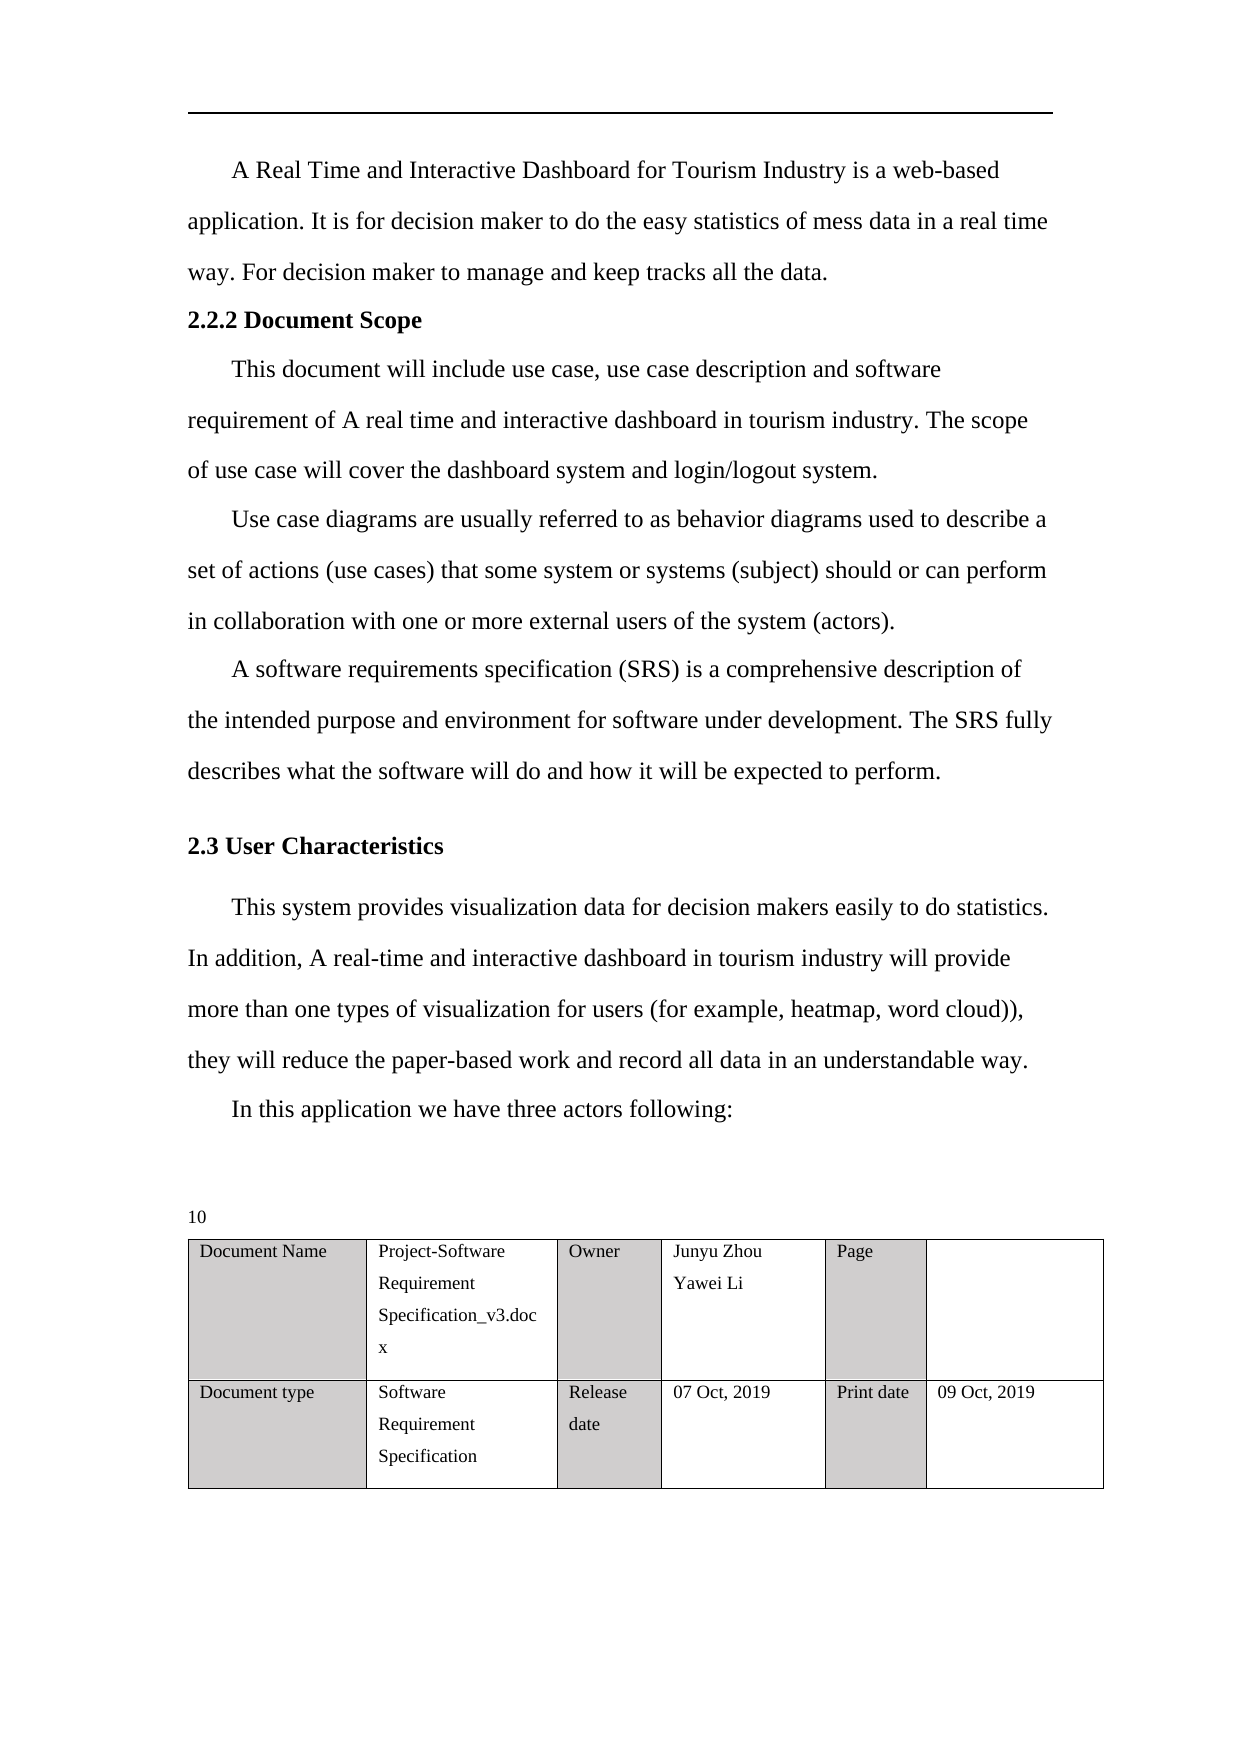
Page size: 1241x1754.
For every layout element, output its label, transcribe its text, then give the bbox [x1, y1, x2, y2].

text Use case diagrams are usually referred to as behavior diagrams used to describe a set of actions (use cases) that some system or systems (subject) should or can perform in collaboration with one or more external users of the system (actors). [187, 501, 1053, 637]
subtitle 2.3 User Characteristics [187, 829, 1053, 863]
text A Real Time and Interactive Dashboard for Tourism Industry is a web-based application. It is for decision maker to do the easy statistics of mess data in a real time way. For decision maker to manage and keep tracks all the data. [187, 153, 1053, 288]
text This document will include use case, use case description and software requirement of A real time and interactive dashboard in tourism industry. The scope of use case will cover the dashboard system and login/logout system. [187, 351, 1053, 487]
text 2.2.2 Document Scope [187, 303, 1053, 337]
text A software requirements specification (SRS) is a comprehensive description of the intended purpose and environment for software under development. The SRS fully describes what the software will do and how it will be expected to perform. [187, 652, 1053, 787]
text This system provides visualization data for decision makers easily to do statistics. In addition, A real-time and interactive dashboard in tourism industry will provide more than one types of visualization for users (for example, heatmap, word cloud)), they will reduce the paper-based work and record all data in an understandable way. [187, 890, 1053, 1077]
text In this application we have three actors following: [187, 1091, 1053, 1125]
